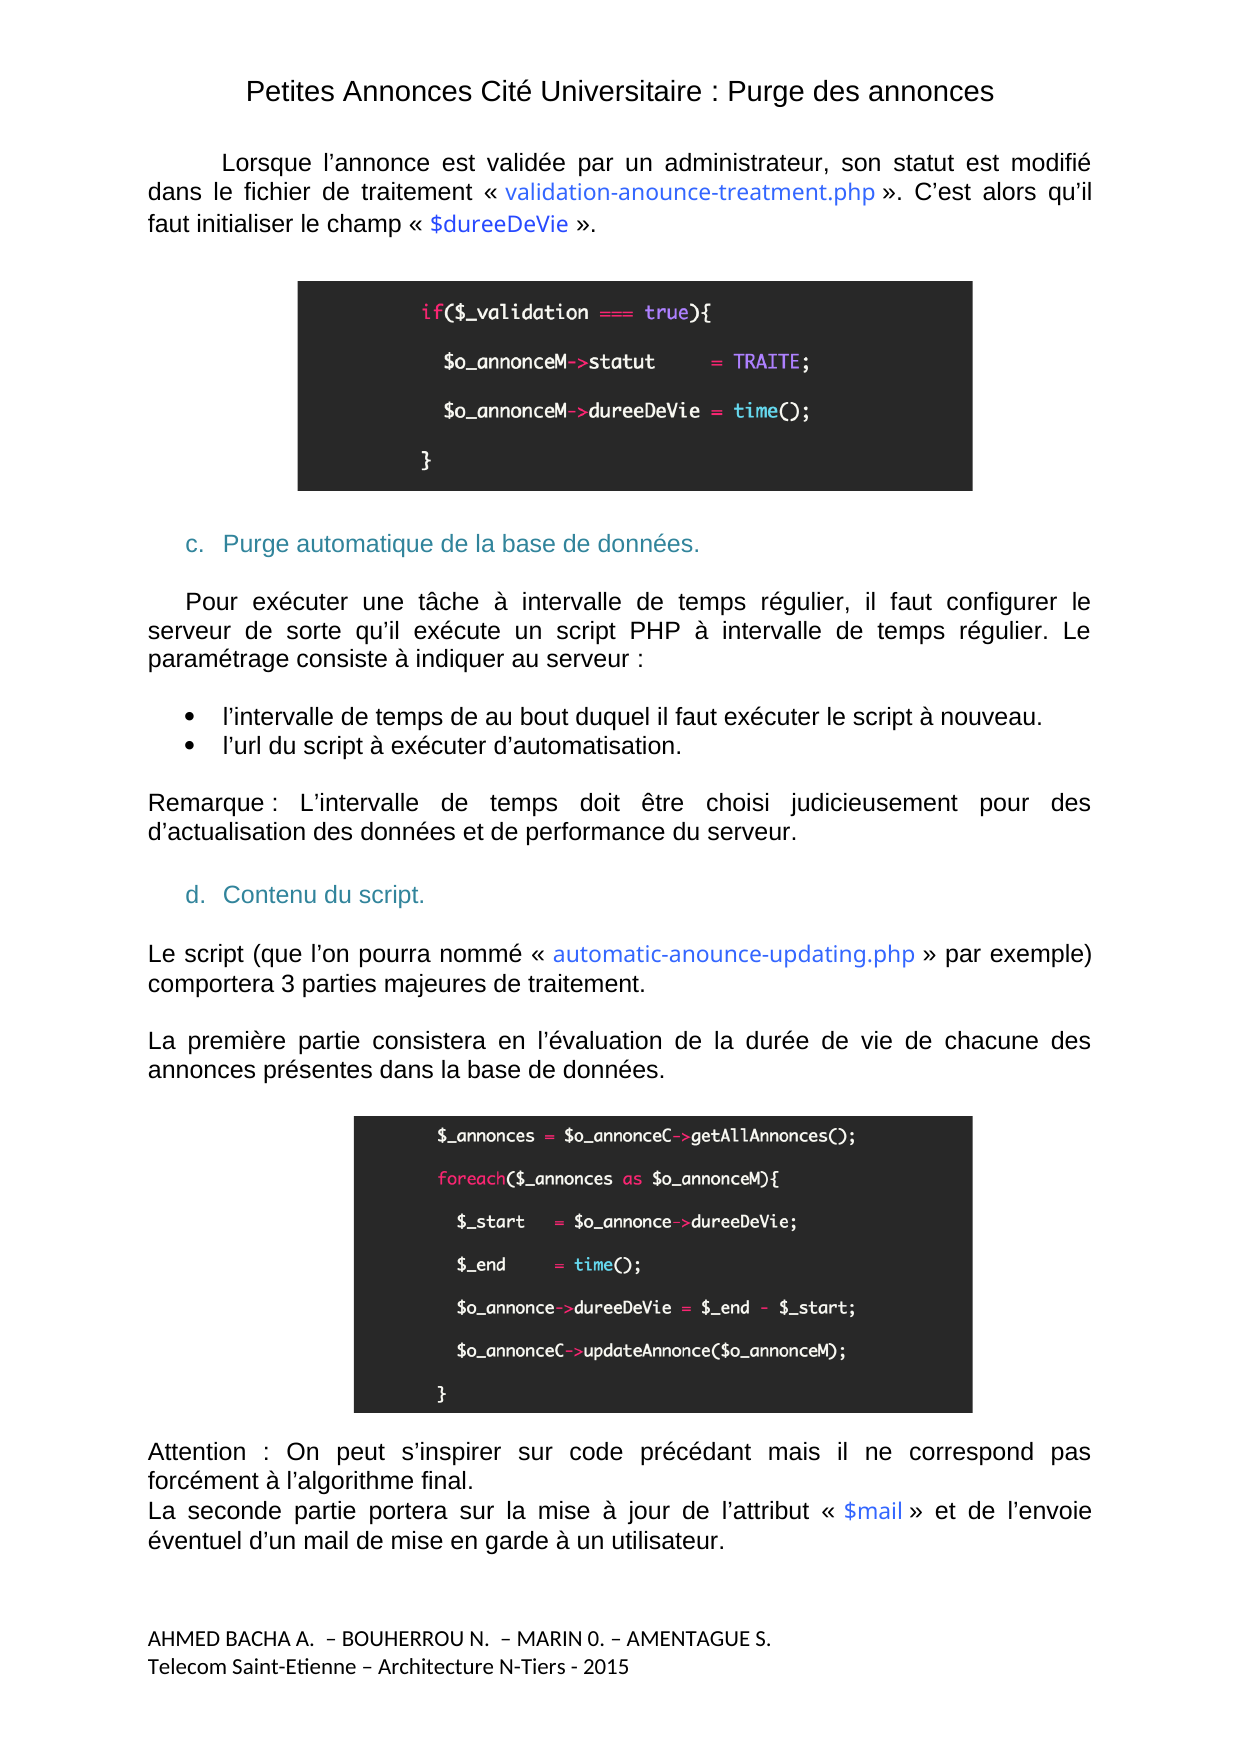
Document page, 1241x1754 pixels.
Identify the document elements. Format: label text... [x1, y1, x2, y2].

list l’intervalle de temps de au bout duquel il faut exécuter le script à nouveau. [185, 702, 1093, 731]
text Pour exécuter une tâche à intervalle de temps régulier, il faut configurer le serveur de sorte qu’il exécute un script PHP à intervalle de temps régulier. Le paramétrage consiste à indiquer au serveur : [148, 587, 1093, 673]
picture [353, 1116, 973, 1413]
list Contenu du script. [185, 880, 1093, 909]
text Remarque : L’intervalle de temps doit être choisi judicieusement pour des d’actualisation des données et de performance du serveur. [148, 788, 1093, 846]
text Attention : On peut s’inspirer sur code précédant mais il ne correspond pas forcément à l’algorithme final. [148, 1437, 1093, 1495]
picture [297, 281, 973, 491]
text La seconde partie portera sur la mise à jour de l’attribut « $mail » et de l’envoie éventuel d’un mail de mise en garde à un utilisateur. [148, 1495, 1093, 1555]
text Lorsque l’annonce est validée par un administrateur, son statut est modifié dans le fichier de traitement « validation-anounce-treatment.php ». C’est alors qu’il faut initialiser le champ « $dureeDeVie ». [148, 148, 1093, 239]
list Purge automatique de la base de données. [185, 529, 1093, 558]
text Le script (que l’on pourra nommé « automatic-anounce-updating.php » par exemple) comportera 3 parties majeures de traitement. [148, 937, 1093, 997]
text La première partie consistera en l’évaluation de la durée de vie de chacune des annonces présentes dans la base de données. [148, 1026, 1093, 1084]
list l’url du script à exécuter d’automatisation. [185, 731, 1093, 760]
